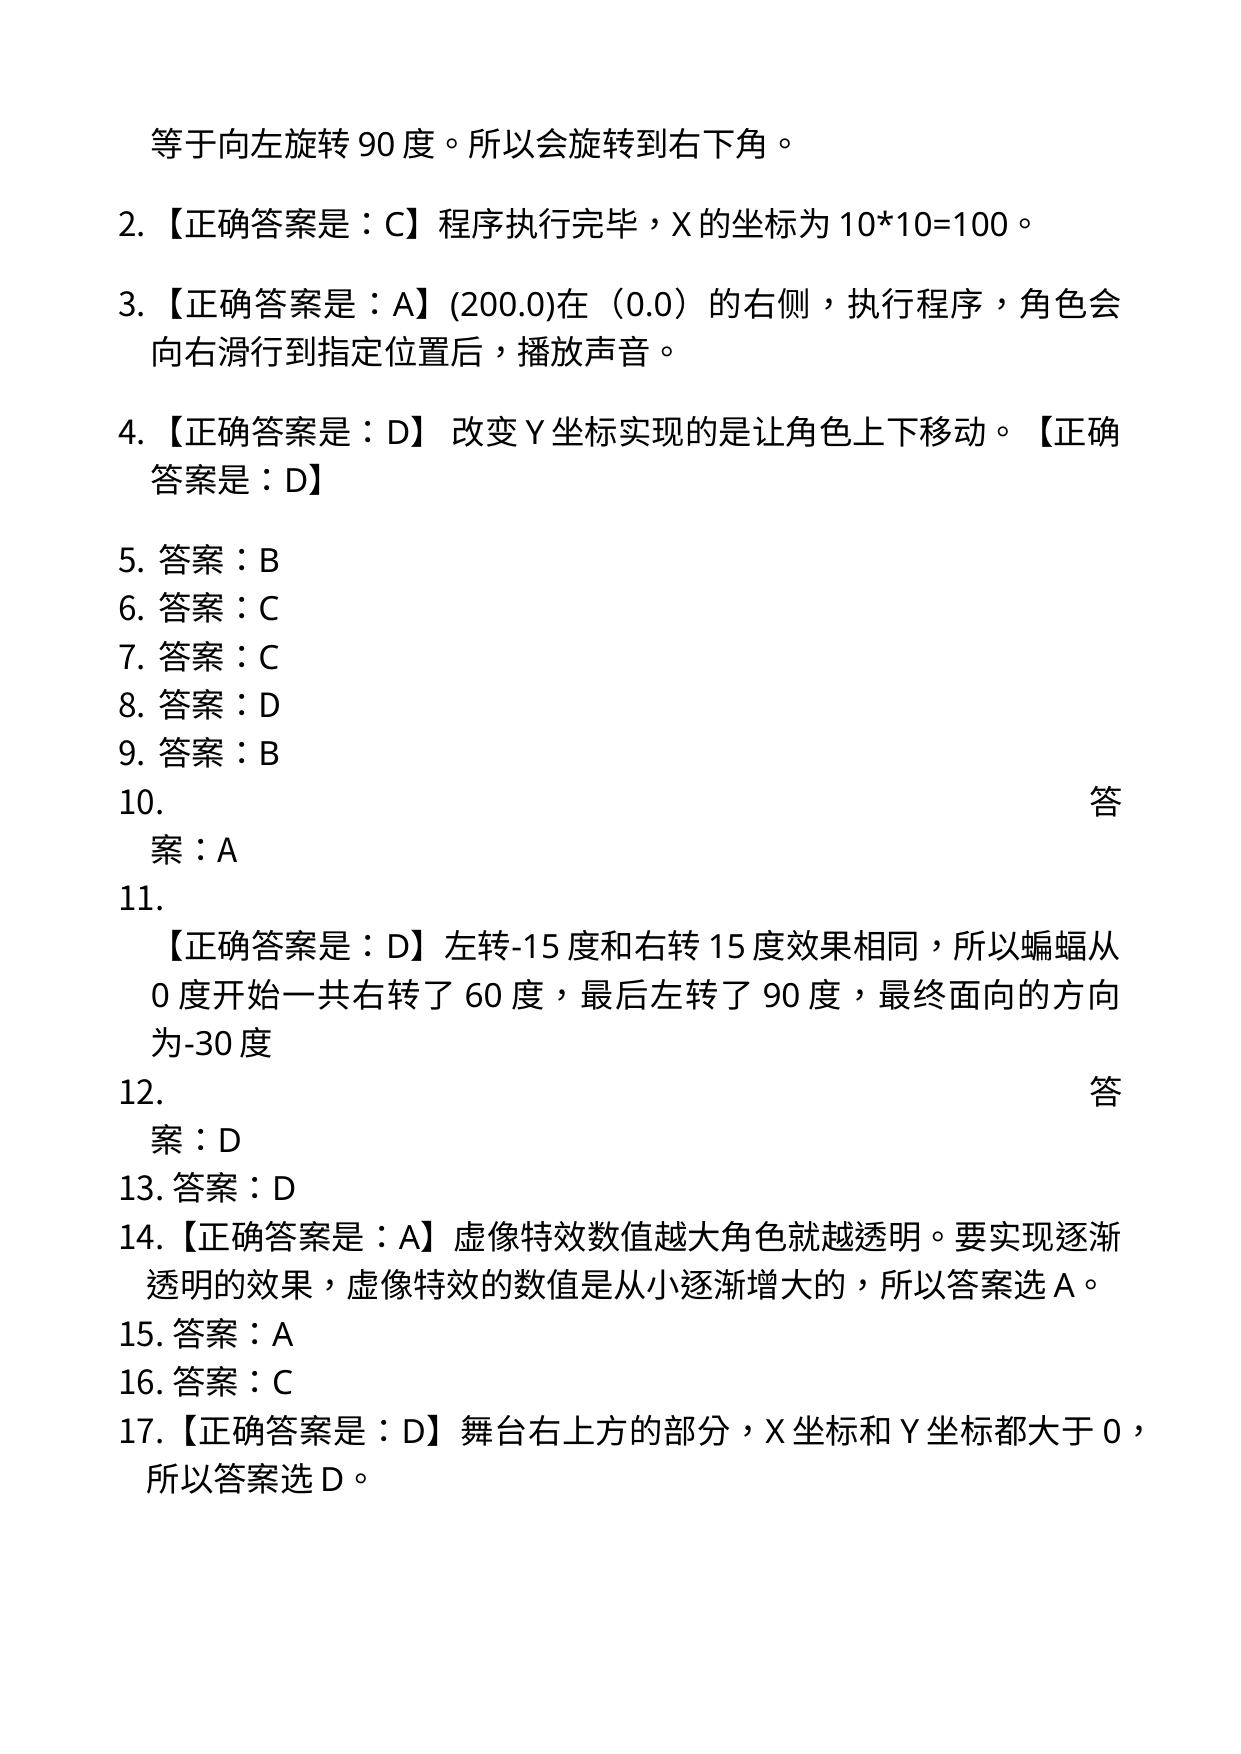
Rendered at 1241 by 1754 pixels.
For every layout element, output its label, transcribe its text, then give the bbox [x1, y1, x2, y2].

list 答案：A [118, 1307, 1122, 1356]
list 【正确答案是：D】左转-15度和右转15度效果相同，所以蝙蝠从0度开始一共右转了60度，最后左转了90度，最终面向的方向为-30度 [118, 872, 1122, 1066]
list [118, 118, 1122, 167]
list 答案：A [118, 776, 1122, 872]
list 答案：D [118, 679, 1122, 727]
list 答案：C [118, 582, 1122, 630]
list 【正确答案是：A】虚像特效数值越大角色就越透明。要实现逐渐透明的效果，虚像特效的数值是从小逐渐增大的，所以答案选A。 [118, 1211, 1122, 1307]
list 【正确答案是：D】舞台右上方的部分，X坐标和Y坐标都大于0，所以答案选D。 [118, 1404, 1122, 1501]
list 答案：B [118, 533, 1122, 582]
list 【正确答案是：A】(200.0)在（0.0）的右侧，执行程序，角色会向右滑行到指定位置后，播放声音。 [118, 277, 1122, 374]
list 答案：C [118, 1356, 1122, 1404]
list 答案：C [118, 630, 1122, 679]
list 答案：D [118, 1066, 1122, 1162]
list 答案：D [118, 1162, 1122, 1211]
list 【正确答案是：C】程序执行完毕，X的坐标为10*10=100。 [118, 198, 1122, 246]
list 【正确答案是：D】 改变Y坐标实现的是让角色上下移动。【正确答案是：D】 [118, 405, 1122, 502]
list 答案：B [118, 727, 1122, 776]
